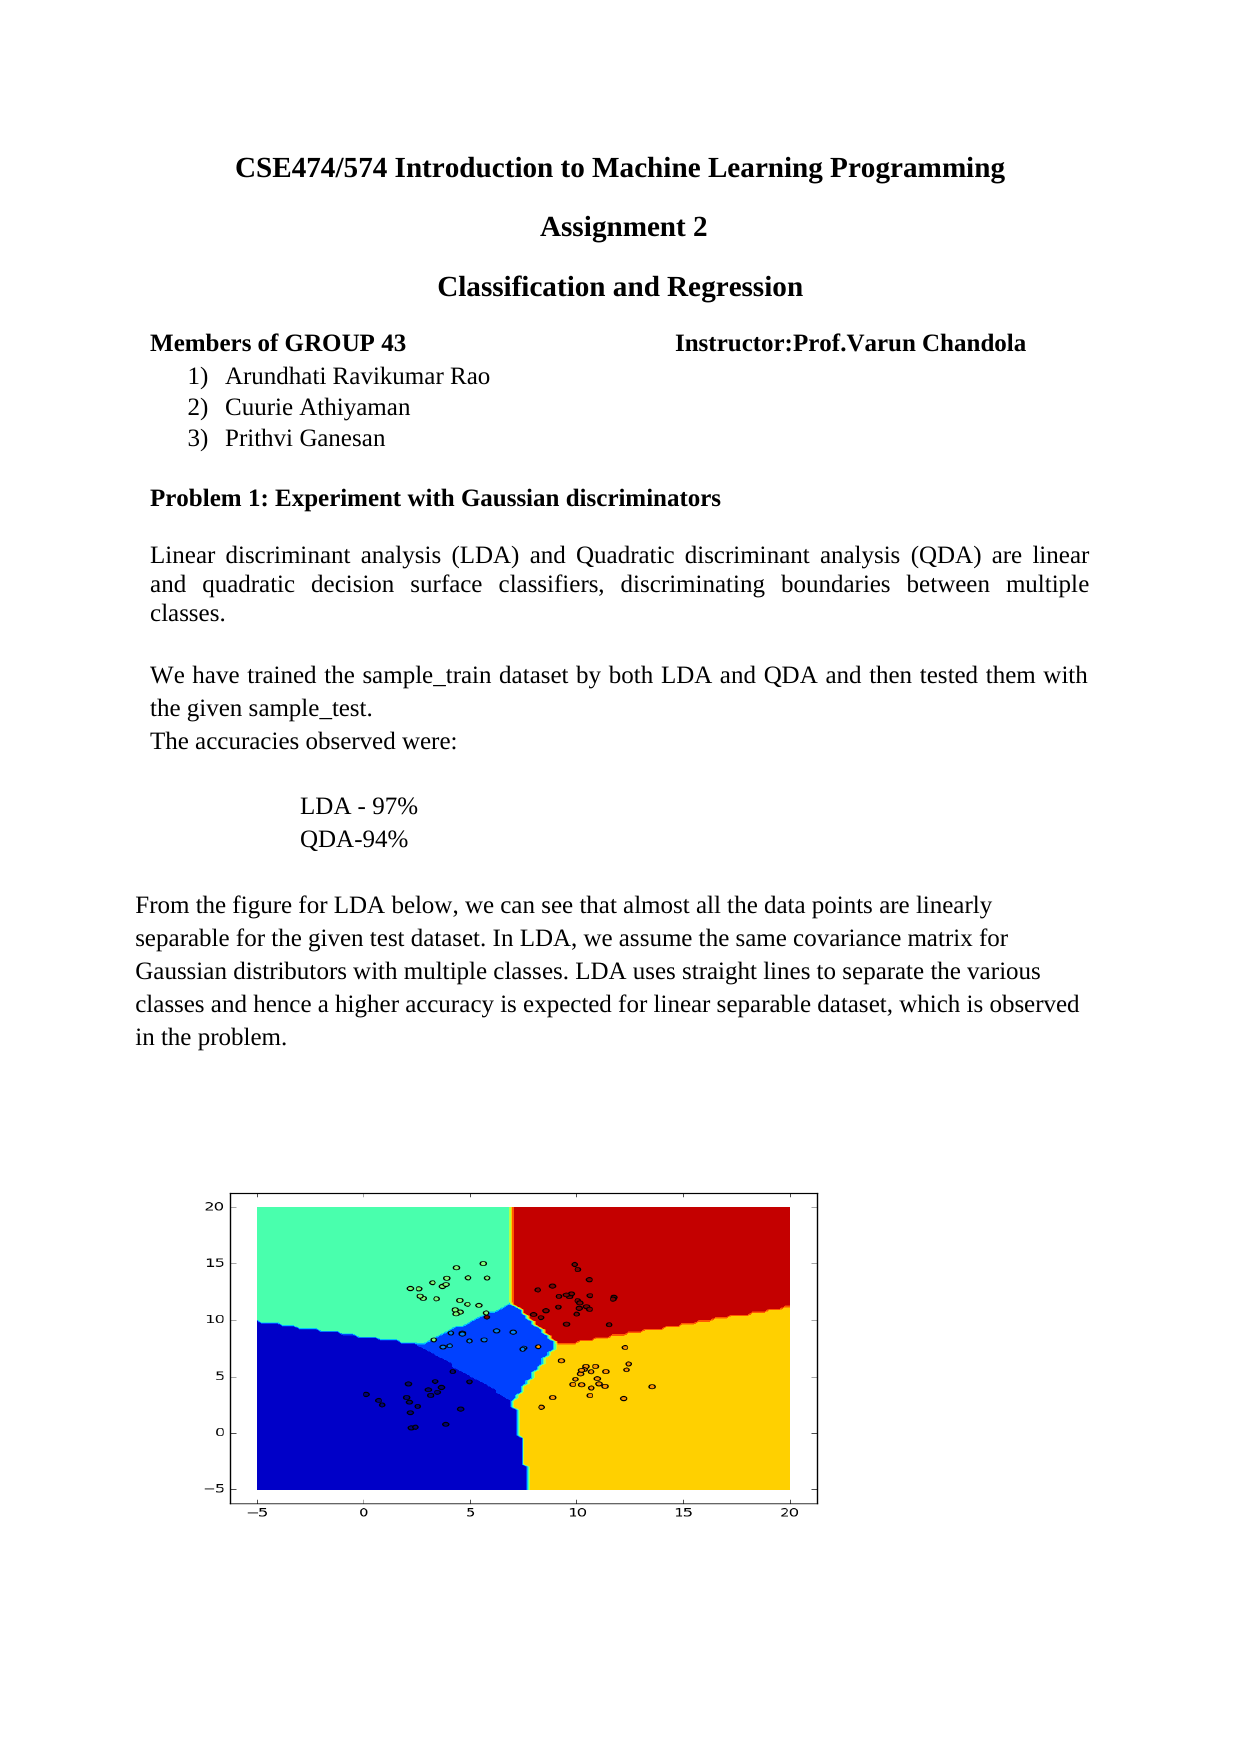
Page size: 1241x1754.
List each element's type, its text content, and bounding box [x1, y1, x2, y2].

text QDA-94% [225, 824, 1090, 853]
text Assignment 2 [150, 209, 1090, 243]
text Linear discriminant analysis (LDA) and Quadratic discriminant analysis (QDA) are linear and quadratic decision surface classifiers, discriminating boundaries between multiple classes. [150, 541, 1090, 627]
list Prithvi Ganesan [187, 423, 1090, 452]
text Members of GROUP 43 Instructor:Prof.Varun Chandola [150, 328, 1090, 357]
text Classification and Regression [150, 269, 1090, 302]
text We have trained the sample_train dataset by both LDA and QDA and then tested them with the given sample_test. [150, 660, 1090, 722]
text The accuracies observed were: [150, 726, 1090, 754]
picture [135, 1154, 892, 1542]
list Cuurie Athiyaman [187, 392, 1090, 421]
text LDA - 97% [225, 791, 1090, 820]
text CSE474/574 Introduction to Machine Learning Programming [150, 150, 1090, 183]
text Problem 1: Experiment with Gaussian discriminators [150, 483, 1090, 512]
text From the figure for LDA below, we can see that almost all the data points are linearly separable for the given test dataset. In LDA, we assume the same covariance matrix for Gaussian distributors with multiple classes. LDA uses straight lines to separate the various classes and hence a higher accuracy is expected for linear separable dataset, which is observed in the problem. [135, 890, 1090, 1051]
list Arundhati Ravikumar Rao [187, 361, 1090, 390]
